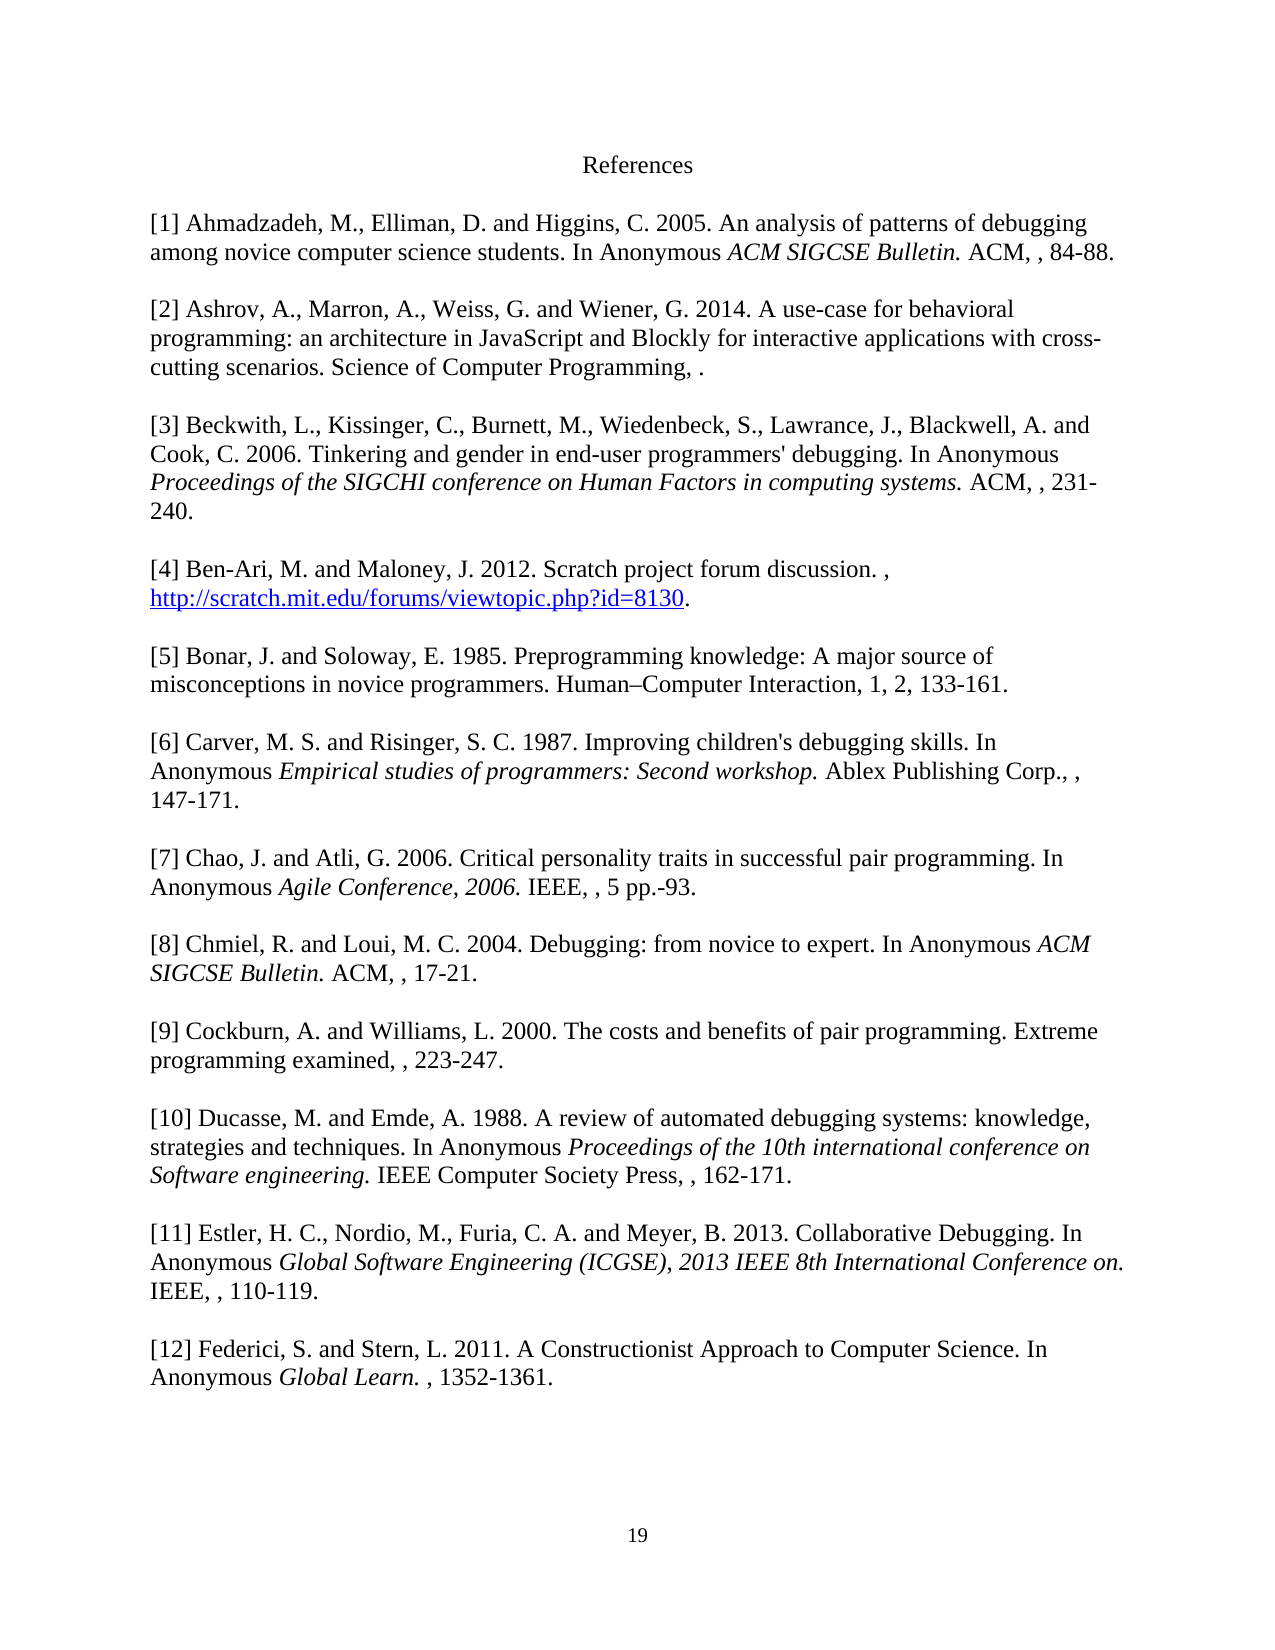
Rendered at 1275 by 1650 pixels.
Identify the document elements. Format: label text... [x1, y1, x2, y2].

text [11] Estler, H. C., Nordio, M., Furia, C. A. and Meyer, B. 2013. Collaborative Debugging. In Anonymous Global Software Engineering (ICGSE), 2013 IEEE 8th International Conference on. IEEE, , 110-119. [150, 1218, 1125, 1304]
text [5] Bonar, J. and Soloway, E. 1985. Preprogramming knowledge: A major source of misconceptions in novice programmers. Human–Computer Interaction, 1, 2, 133-161. [150, 641, 1125, 698]
text [2] Ashrov, A., Marron, A., Weiss, G. and Wiener, G. 2014. A use-case for behavioral programming: an architecture in JavaScript and Blockly for interactive applications with cross-cutting scenarios. Science of Computer Programming, . [150, 294, 1125, 381]
text [3] Beckwith, L., Kissinger, C., Burnett, M., Wiedenbeck, S., Lawrance, J., Blackwell, A. and Cook, C. 2006. Tinkering and gender in end-user programmers' debugging. In Anonymous Proceedings of the SIGCHI conference on Human Factors in computing systems. ACM, , 231-240. [150, 410, 1125, 525]
text [9] Cockburn, A. and Williams, L. 2000. The costs and benefits of pair programming. Extreme programming examined, , 223-247. [150, 1016, 1125, 1074]
text [12] Federici, S. and Stern, L. 2011. A Constructionist Approach to Computer Science. In Anonymous Global Learn. , 1352-1361. [150, 1334, 1125, 1391]
text References [150, 150, 1125, 179]
text [8] Chmiel, R. and Loui, M. C. 2004. Debugging: from novice to expert. In Anonymous ACM SIGCSE Bulletin. ACM, , 17-21. [150, 929, 1125, 987]
text [10] Ducasse, M. and Emde, A. 1988. A review of automated debugging systems: knowledge, strategies and techniques. In Anonymous Proceedings of the 10th international conference on Software engineering. IEEE Computer Society Press, , 162-171. [150, 1103, 1125, 1189]
text [1] Ahmadzadeh, M., Elliman, D. and Higgins, C. 2005. An analysis of patterns of debugging among novice computer science students. In Anonymous ACM SIGCSE Bulletin. ACM, , 84-88. [150, 208, 1125, 265]
text [7] Chao, J. and Atli, G. 2006. Critical personality traits in successful pair programming. In Anonymous Agile Conference, 2006. IEEE, , 5 pp.-93. [150, 843, 1125, 900]
text [4] Ben-Ari, M. and Maloney, J. 2012. Scratch project forum discussion. , http://scratch.mit.edu/forums/viewtopic.php?id=8130. [150, 554, 1125, 612]
text [6] Carver, M. S. and Risinger, S. C. 1987. Improving children's debugging skills. In Anonymous Empirical studies of programmers: Second workshop. Ablex Publishing Corp., , 147-171. [150, 727, 1125, 814]
